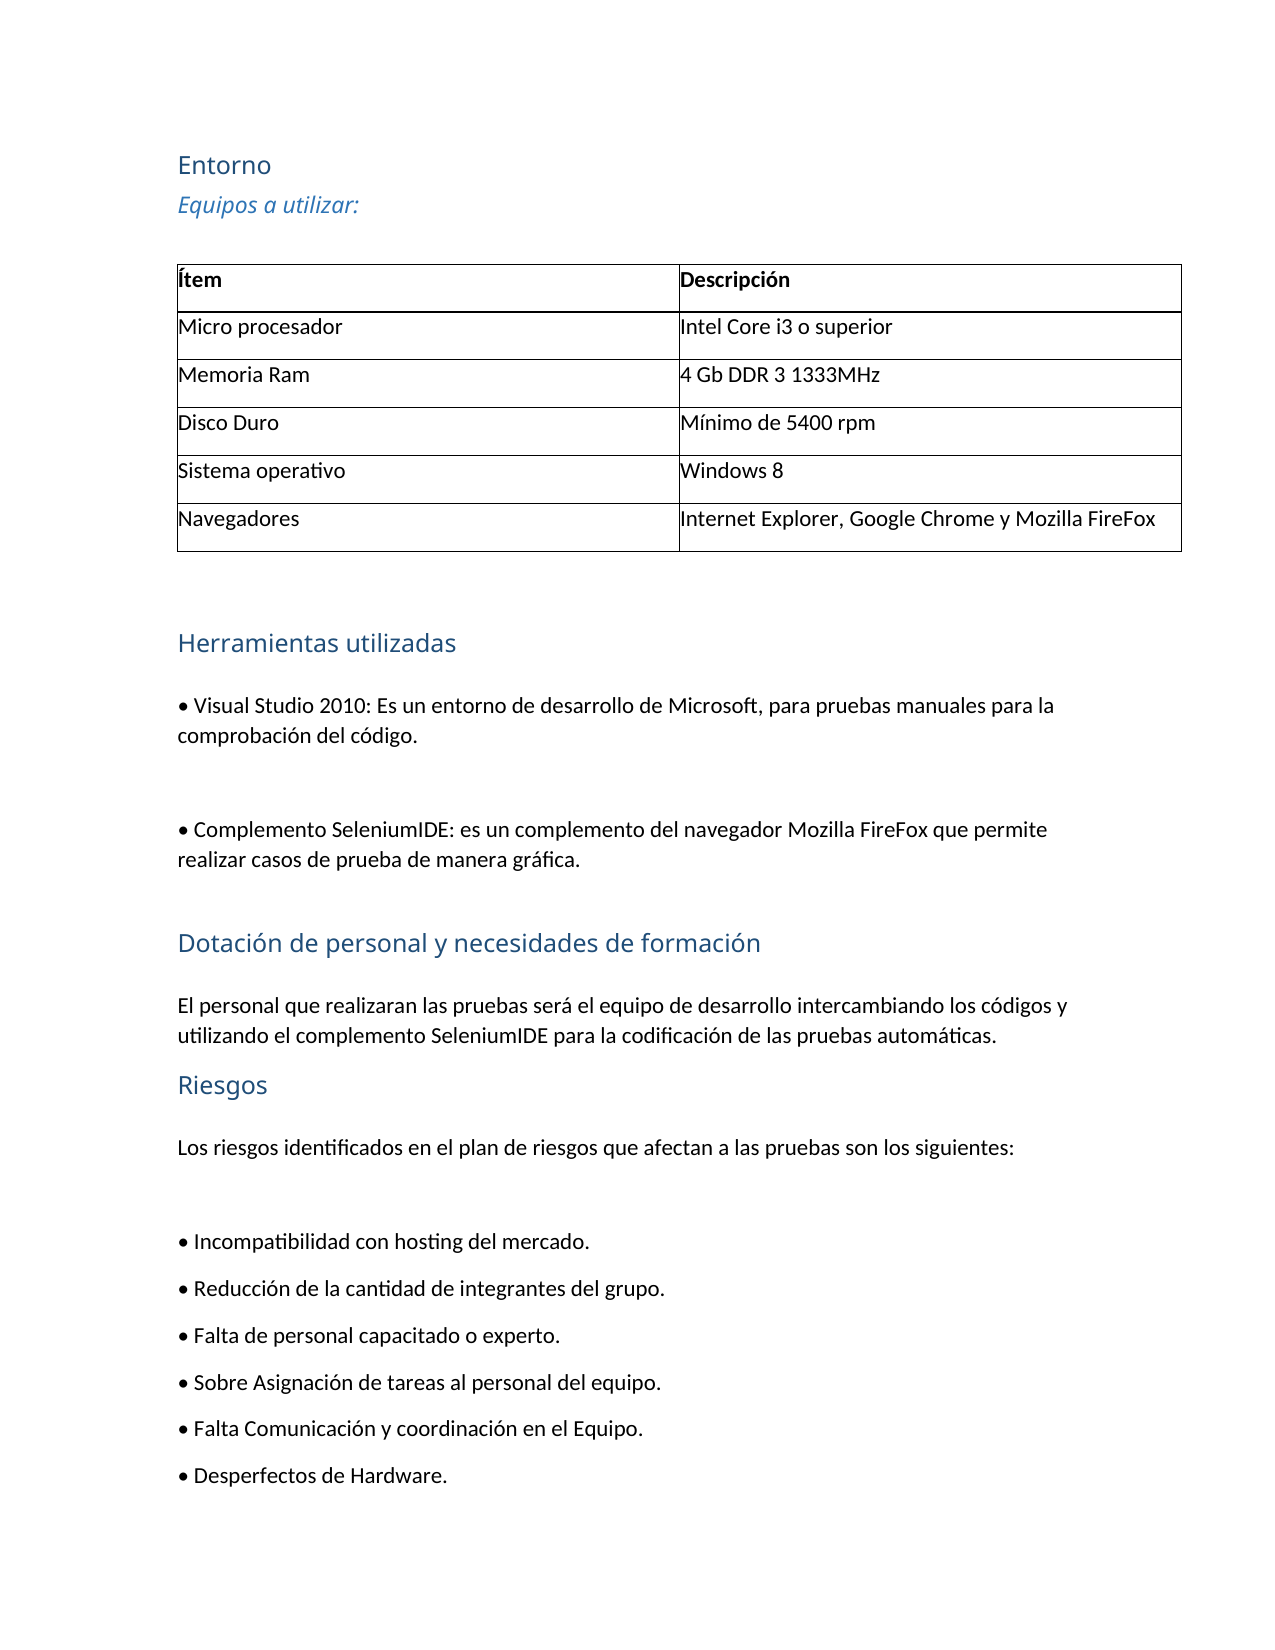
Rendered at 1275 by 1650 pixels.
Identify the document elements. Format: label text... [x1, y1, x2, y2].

table_cell Internet Explorer, Google Chrome y Mozilla FireFox [680, 504, 1181, 551]
subtitle Herramientas utilizadas [177, 626, 1098, 660]
table_cell Windows 8 [680, 456, 1181, 503]
text Los riesgos identificados en el plan de riesgos que afectan a las pruebas son los siguientes: [177, 1133, 1098, 1161]
subtitle Equipos a utilizar: [177, 189, 1098, 220]
text • Complemento SeleniumIDE: es un complemento del navegador Mozilla FireFox que permite realizar casos de prueba de manera gráfica. [177, 815, 1098, 873]
table_cell Sistema operativo [178, 456, 679, 503]
text • Sobre Asignación de tareas al personal del equipo. [177, 1368, 1098, 1396]
text El personal que realizaran las pruebas será el equipo de desarrollo intercambiando los códigos y utilizando el complemento SeleniumIDE para la codificación de las pruebas automáticas. [177, 991, 1098, 1049]
table_cell Memoria Ram [178, 360, 679, 407]
subtitle Riesgos [177, 1068, 1098, 1102]
table_cell Micro procesador [178, 313, 679, 359]
subtitle Entorno [177, 148, 1098, 182]
text • Visual Studio 2010: Es un entorno de desarrollo de Microsoft, para pruebas manuales para la comprobación del código. [177, 691, 1098, 749]
text • Desperfectos de Hardware. [177, 1461, 1098, 1489]
text • Reducción de la cantidad de integrantes del grupo. [177, 1274, 1098, 1302]
text • Falta Comunicación y coordinación en el Equipo. [177, 1414, 1098, 1443]
text • Falta de personal capacitado o experto. [177, 1321, 1098, 1349]
table_cell Mínimo de 5400 rpm [680, 408, 1181, 455]
text • Incompatibilidad con hosting del mercado. [177, 1227, 1098, 1255]
table_cell Intel Core i3 o superior [680, 313, 1181, 359]
table_header Ítem [178, 265, 679, 311]
subtitle Dotación de personal y necesidades de formación [177, 925, 1098, 959]
table_header Descripción [680, 265, 1181, 311]
table_cell Navegadores [178, 504, 679, 551]
table_cell Disco Duro [178, 408, 679, 455]
table_cell 4 Gb DDR 3 1333MHz [680, 360, 1181, 407]
